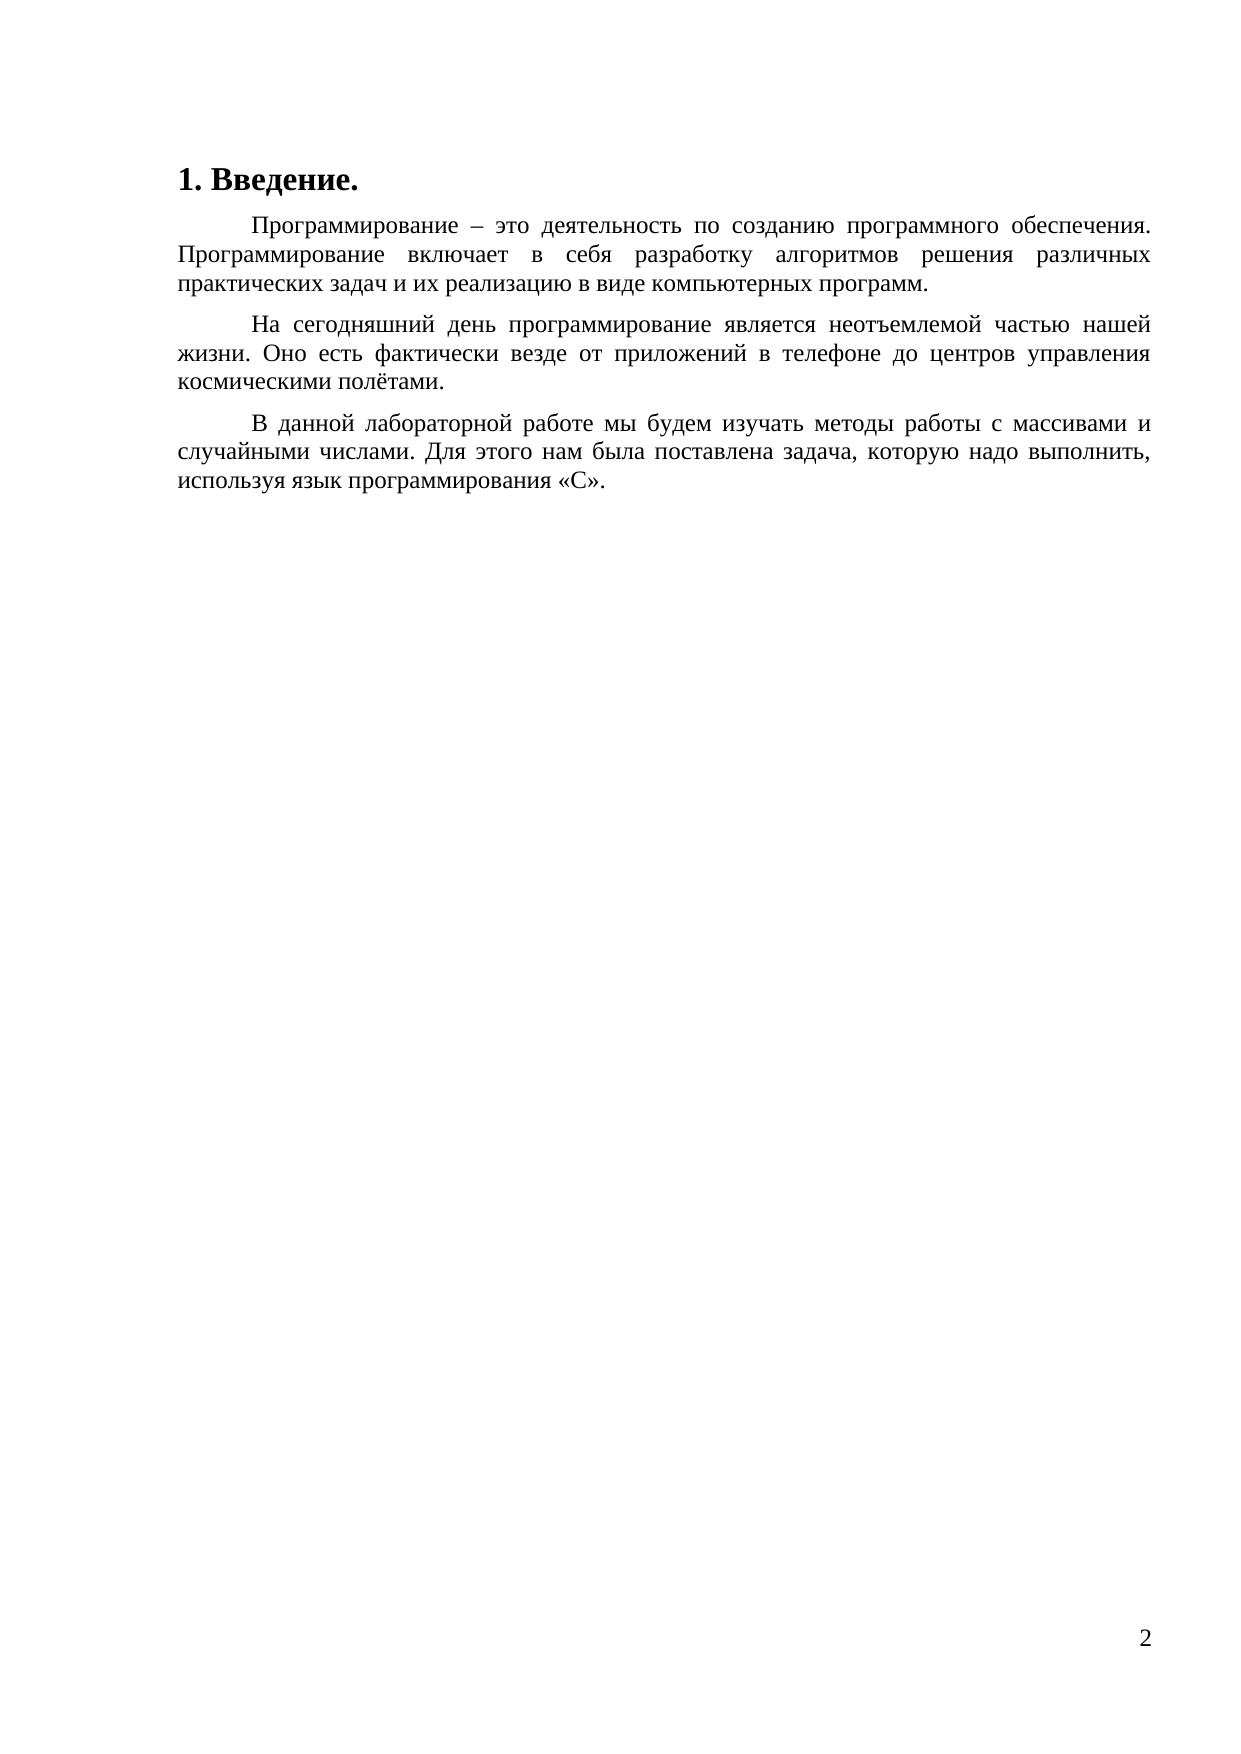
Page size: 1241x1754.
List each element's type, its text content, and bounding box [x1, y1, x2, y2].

text На сегодняшний день программирование является неотъемлемой частью нашей жизни. Оно есть фактически везде от приложений в телефоне до центров управления космическими полётами. [177, 309, 1152, 395]
text 1. Введение. [177, 159, 1152, 198]
text Программирование – это деятельность по созданию программного обеспечения. Программирование включает в себя разработку алгоритмов решения различных практических задач и их реализацию в виде компьютерных программ. [177, 210, 1152, 296]
text В данной лабораторной работе мы будем изучать методы работы с массивами и случайными числами. Для этого нам была поставлена задача, которую надо выполнить, используя язык программирования «С». [177, 408, 1152, 494]
